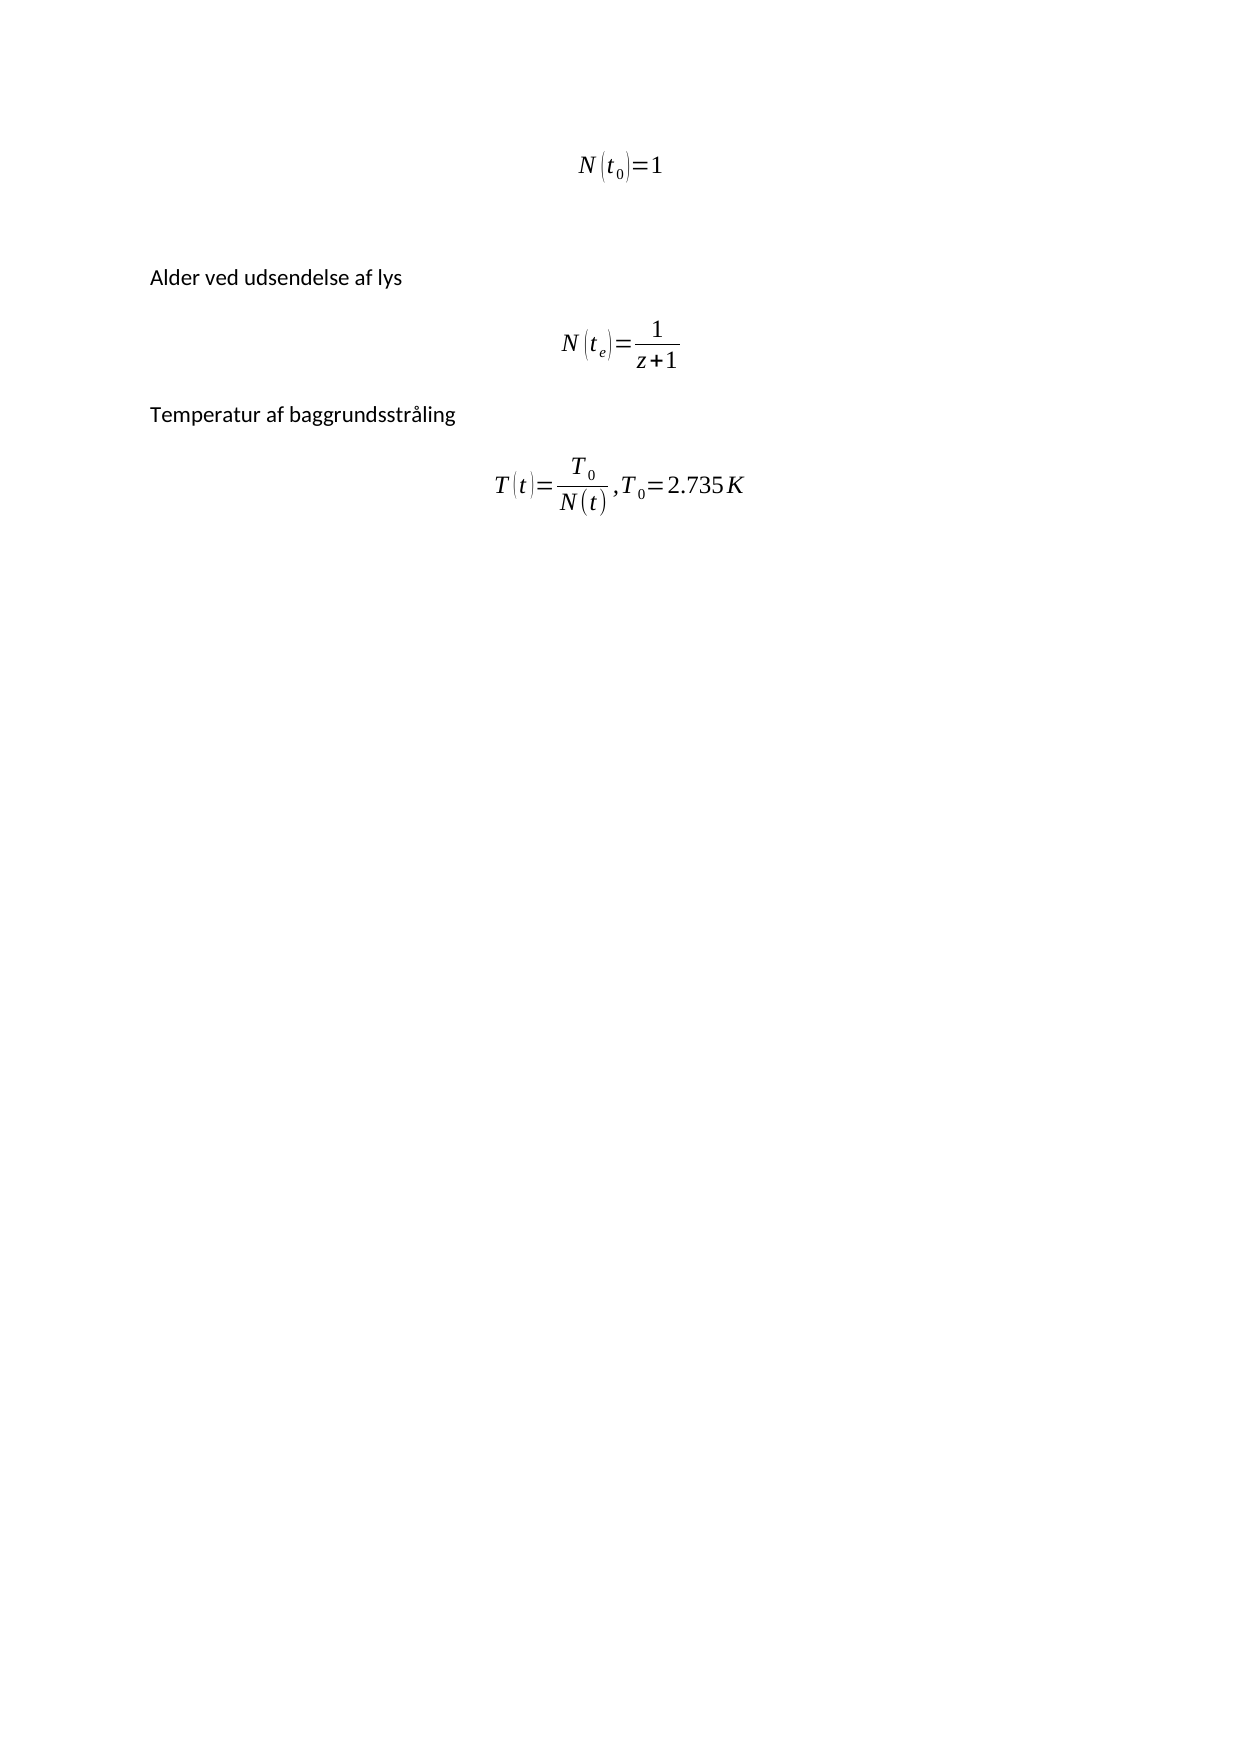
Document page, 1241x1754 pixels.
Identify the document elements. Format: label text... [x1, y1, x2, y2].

text Temperatur af baggrundsstråling [150, 400, 1090, 428]
text Alder ved udsendelse af lys [150, 263, 1090, 291]
